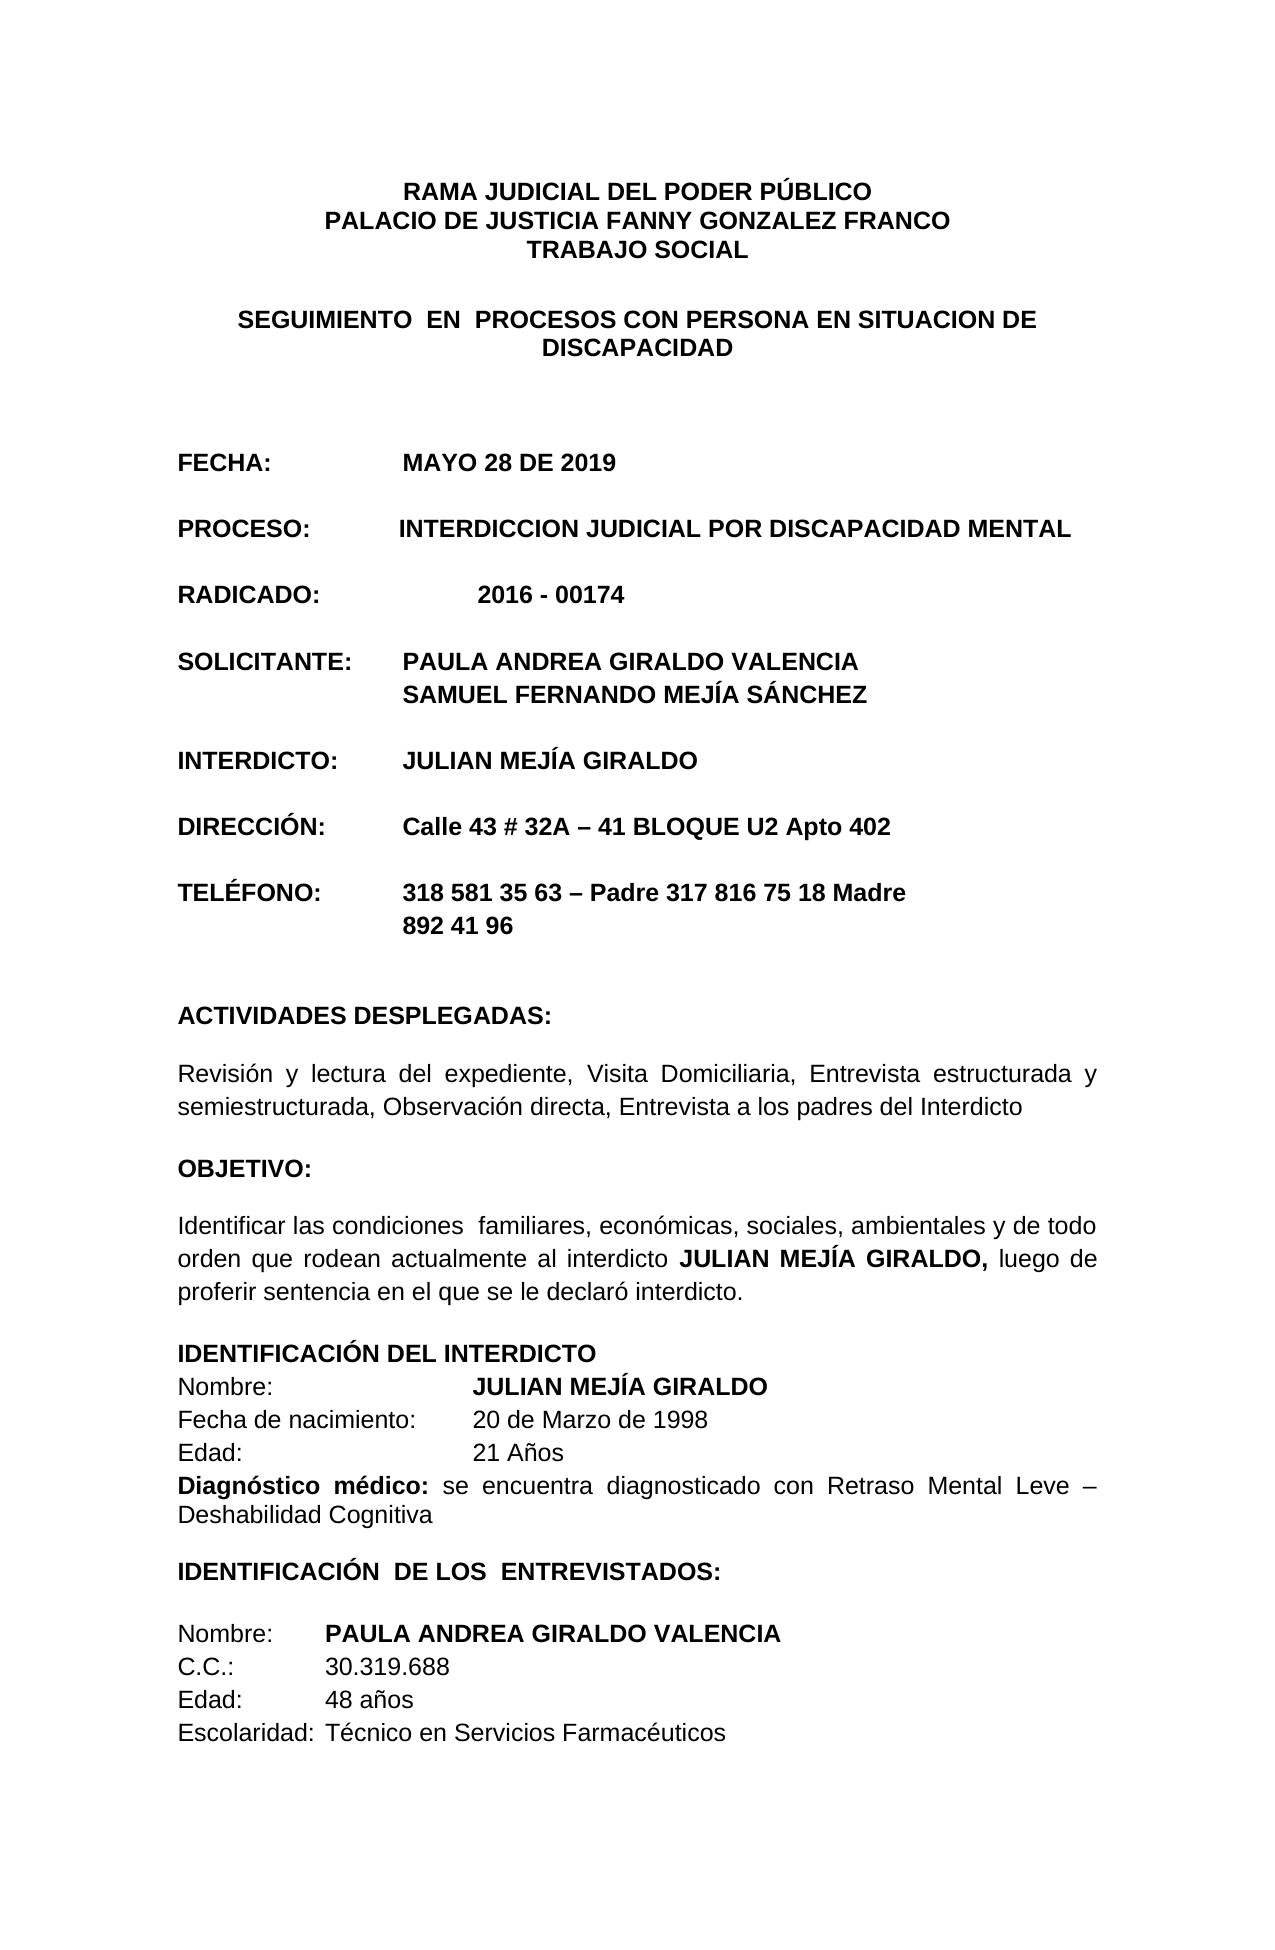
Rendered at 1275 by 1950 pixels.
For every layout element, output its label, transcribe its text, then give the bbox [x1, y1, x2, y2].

text SOLICITANTE: PAULA ANDREA GIRALDO VALENCIA [177, 647, 1098, 675]
text Identificar las condiciones familiares, económicas, sociales, ambientales y de todo orden que rodean actualmente al interdicto JULIAN MEJÍA GIRALDO, luego de proferir sentencia en el que se le declaró interdicto. [177, 1211, 1098, 1306]
text SEGUIMIENTO EN PROCESOS CON PERSONA EN SITUACION DE DISCAPACIDAD [177, 305, 1098, 362]
text RADICADO: 2016 - 00174 [177, 581, 1098, 609]
text Nombre: PAULA ANDREA GIRALDO VALENCIA [177, 1619, 1098, 1648]
text ACTIVIDADES DESPLEGADAS: [177, 1001, 1098, 1030]
text RAMA JUDICIAL DEL PODER PÚBLICO [177, 177, 1098, 206]
text PROCESO: INTERDICCION JUDICIAL POR DISCAPACIDAD MENTAL [177, 514, 1098, 543]
text TELÉFONO: 318 581 35 63 – Padre 317 816 75 18 Madre [177, 878, 1098, 906]
text PALACIO DE JUSTICIA FANNY GONZALEZ FRANCO [177, 206, 1098, 235]
text IDENTIFICACIÓN DEL INTERDICTO [177, 1339, 1098, 1368]
text OBJETIVO: [177, 1153, 1098, 1182]
text Fecha de nacimiento: 20 de Marzo de 1998 [177, 1405, 1098, 1434]
text 892 41 96 [177, 911, 1098, 939]
text INTERDICTO: JULIAN MEJÍA GIRALDO [177, 746, 1098, 774]
text Edad: 21 Años [177, 1438, 1098, 1467]
text DIRECCIÓN: Calle 43 # 32A – 41 BLOQUE U2 Apto 402 [177, 812, 1098, 840]
text Revisión y lectura del expediente, Visita Domiciliaria, Entrevista estructurada y semiestructurada, Observación directa, Entrevista a los padres del Interdicto [177, 1059, 1098, 1121]
text IDENTIFICACIÓN DE LOS ENTREVISTADOS: [177, 1557, 1098, 1586]
text C.C.: 30.319.688 [177, 1652, 1098, 1681]
text Diagnóstico médico: se encuentra diagnosticado con Retraso Mental Leve – Deshabilidad Cognitiva [177, 1471, 1098, 1528]
text Escolaridad: Técnico en Servicios Farmacéuticos [177, 1718, 1098, 1747]
text SAMUEL FERNANDO MEJÍA SÁNCHEZ [177, 679, 1098, 708]
text TRABAJO SOCIAL [177, 235, 1098, 263]
text Nombre: JULIAN MEJÍA GIRALDO [177, 1372, 1098, 1401]
text FECHA: MAYO 28 DE 2019 [177, 448, 1098, 477]
text Edad: 48 años [177, 1685, 1098, 1714]
